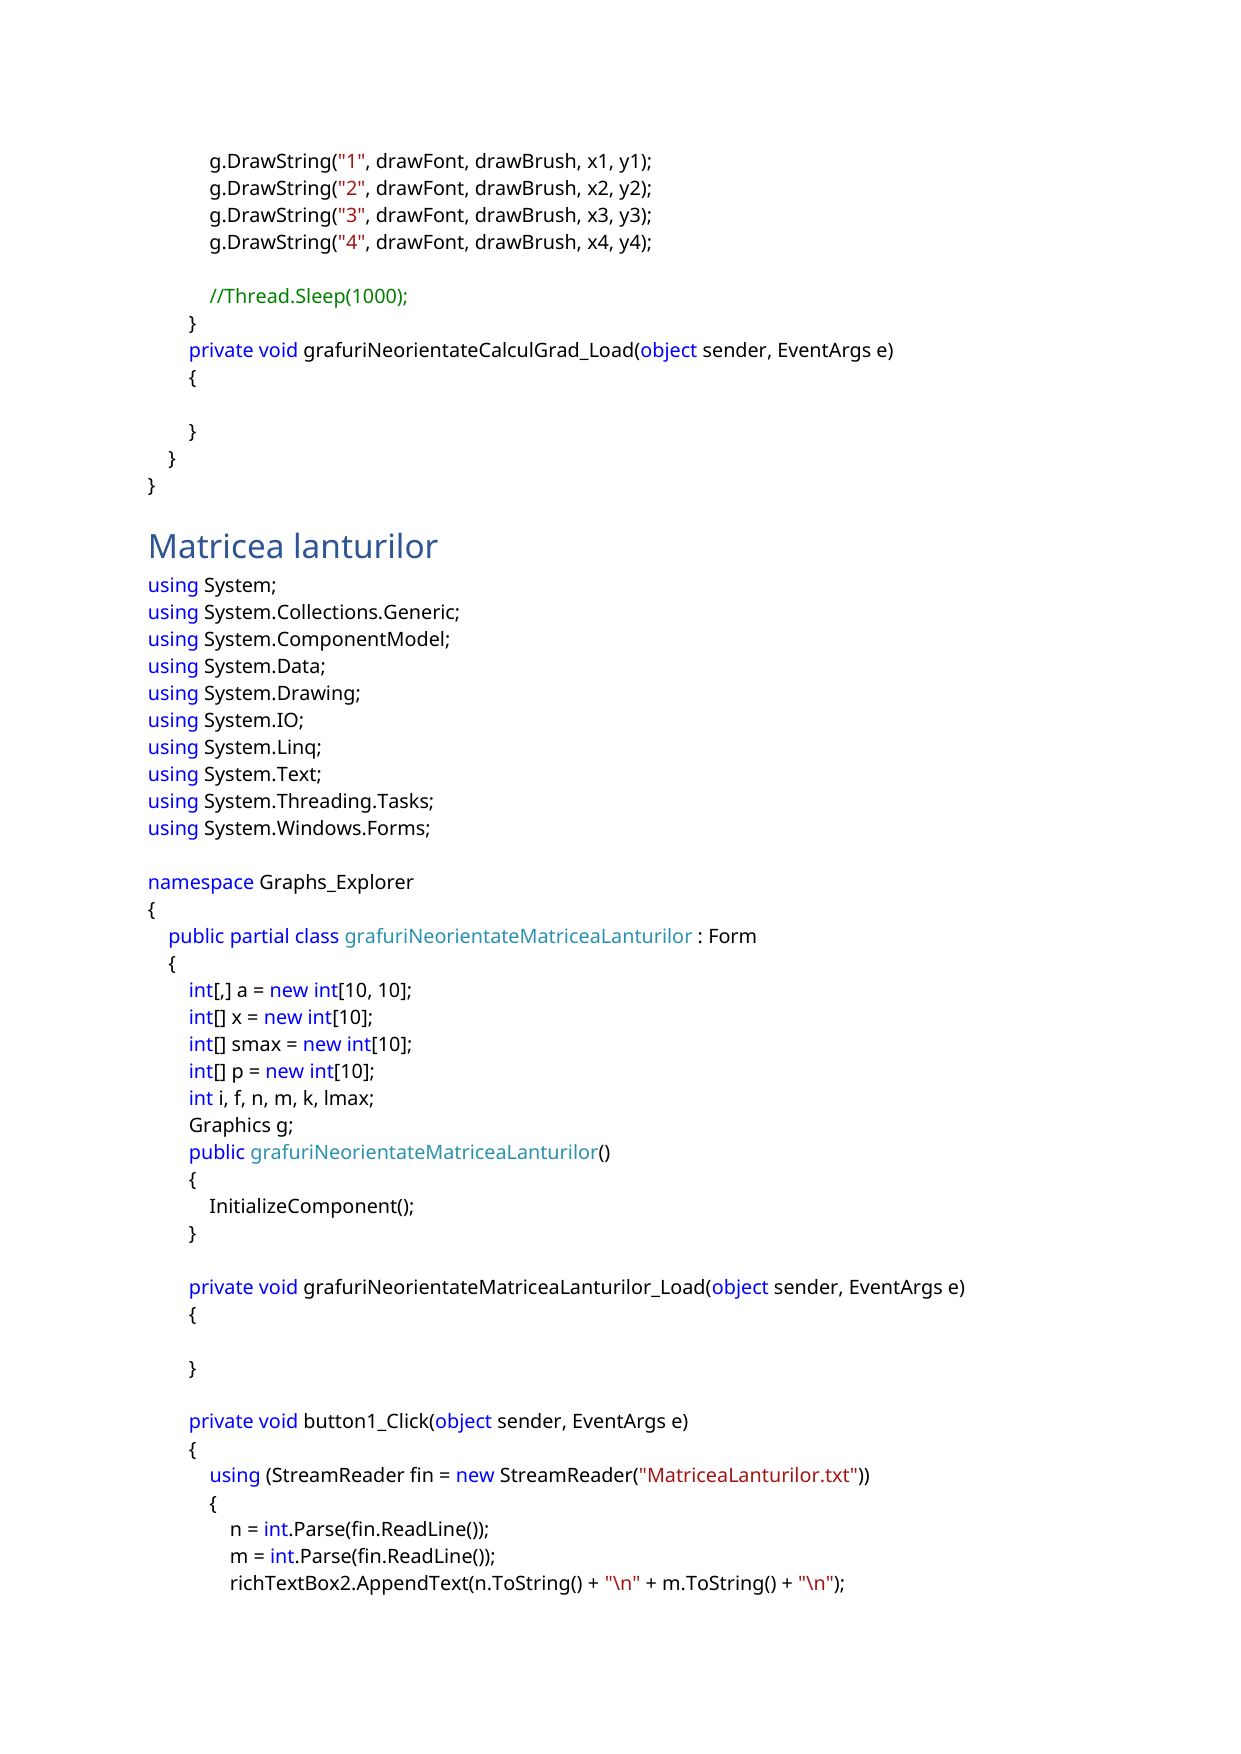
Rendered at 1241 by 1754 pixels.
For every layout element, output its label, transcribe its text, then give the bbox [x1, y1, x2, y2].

text { [148, 1165, 1093, 1192]
text { [148, 363, 1093, 390]
text using System.Text; [148, 760, 1093, 787]
text n = int.Parse(fin.ReadLine()); [148, 1516, 1093, 1543]
text g.DrawString("4", drawFont, drawBrush, x4, y4); [148, 228, 1093, 256]
subtitle Matricea lanturilor [148, 523, 1093, 569]
text g.DrawString("3", drawFont, drawBrush, x3, y3); [148, 202, 1093, 228]
text { [148, 895, 1093, 922]
text m = int.Parse(fin.ReadLine()); [148, 1543, 1093, 1570]
text using System.Collections.Generic; [148, 598, 1093, 625]
text using System.Linq; [148, 733, 1093, 760]
text private void grafuriNeorientateMatriceaLanturilor_Load(object sender, EventArgs e) [148, 1273, 1093, 1300]
text using (StreamReader fin = new StreamReader("MatriceaLanturilor.txt")) [148, 1462, 1093, 1489]
text int[] smax = new int[10]; [148, 1030, 1093, 1057]
text Graphics g; [148, 1111, 1093, 1138]
text private void button1_Click(object sender, EventArgs e) [148, 1408, 1093, 1435]
text using System; [148, 571, 1093, 598]
text } [148, 1354, 1093, 1381]
text InitializeComponent(); [148, 1192, 1093, 1219]
text public partial class grafuriNeorientateMatriceaLanturilor : Form [148, 922, 1093, 949]
text int i, f, n, m, k, lmax; [148, 1084, 1093, 1111]
text g.DrawString("2", drawFont, drawBrush, x2, y2); [148, 174, 1093, 202]
text private void grafuriNeorientateCalculGrad_Load(object sender, EventArgs e) [148, 336, 1093, 363]
text } [148, 444, 1093, 471]
text using System.Windows.Forms; [148, 814, 1093, 841]
text using System.ComponentModel; [148, 625, 1093, 652]
text using System.Data; [148, 652, 1093, 679]
text { [148, 1435, 1093, 1462]
text int[] p = new int[10]; [148, 1057, 1093, 1084]
text { [148, 1489, 1093, 1516]
text using System.Drawing; [148, 679, 1093, 706]
text namespace Graphs_Explorer [148, 868, 1093, 895]
text { [148, 949, 1093, 976]
text using System.IO; [148, 706, 1093, 733]
text richTextBox2.AppendText(n.ToString() + "\n" + m.ToString() + "\n"); [148, 1570, 1093, 1597]
text using System.Threading.Tasks; [148, 787, 1093, 814]
text } [148, 309, 1093, 336]
text } [148, 471, 1093, 498]
text } [148, 417, 1093, 444]
text public grafuriNeorientateMatriceaLanturilor() [148, 1138, 1093, 1165]
text { [148, 1300, 1093, 1327]
text } [148, 1219, 1093, 1246]
text int[,] a = new int[10, 10]; [148, 976, 1093, 1003]
text int[] x = new int[10]; [148, 1003, 1093, 1030]
text //Thread.Sleep(1000); [148, 282, 1093, 309]
text g.DrawString("1", drawFont, drawBrush, x1, y1); [148, 148, 1093, 174]
